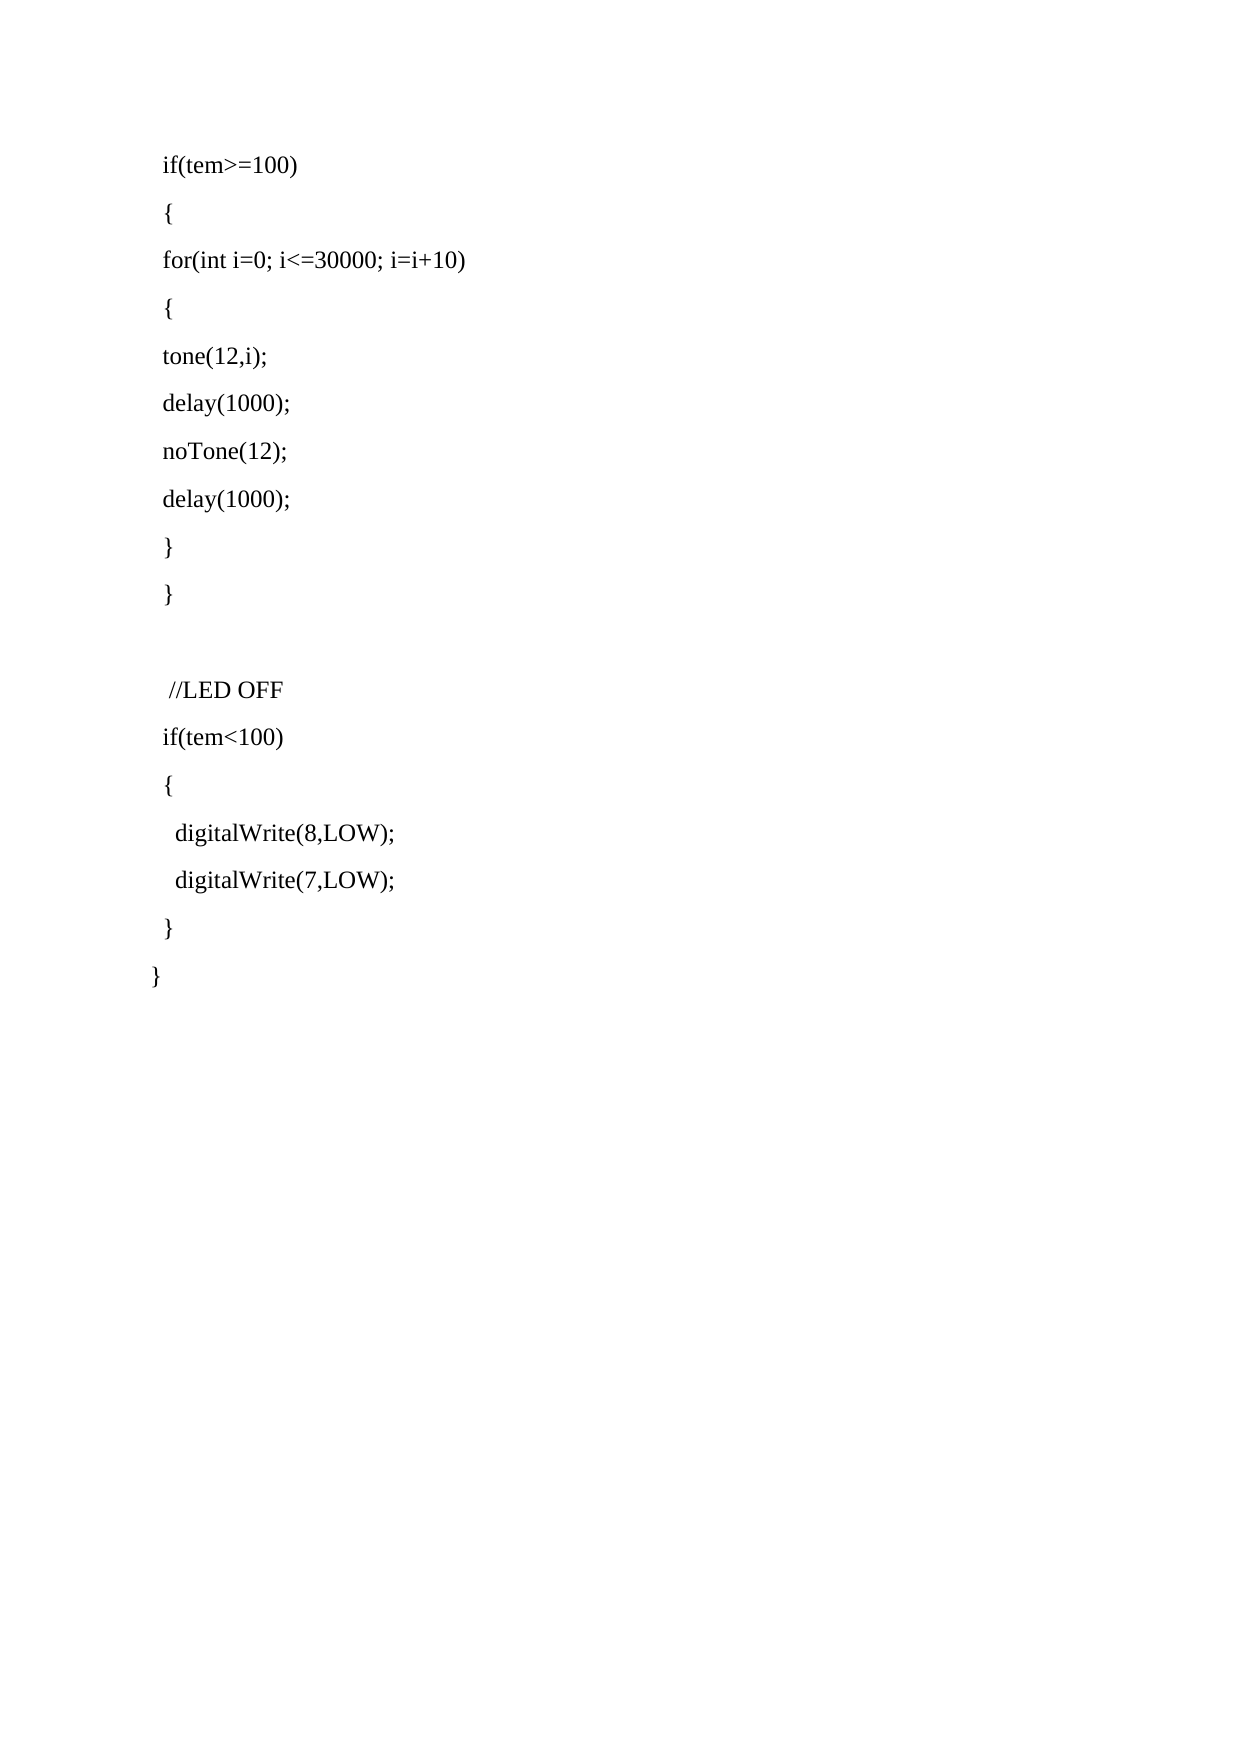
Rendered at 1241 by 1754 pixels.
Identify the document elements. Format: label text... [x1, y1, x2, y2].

text noTone(12); [150, 436, 1090, 465]
text } [150, 532, 1090, 560]
text { [150, 293, 1090, 322]
text if(tem<100) [150, 722, 1090, 751]
text for(int i=0; i<=30000; i=i+10) [150, 245, 1090, 274]
text tone(12,i); [150, 341, 1090, 369]
text } [150, 913, 1090, 942]
text digitalWrite(7,LOW); [150, 866, 1090, 894]
text digitalWrite(8,LOW); [150, 818, 1090, 847]
text } [150, 579, 1090, 608]
text delay(1000); [150, 484, 1090, 513]
text } [150, 961, 1090, 990]
text { [150, 770, 1090, 799]
text if(tem>=100) [150, 150, 1090, 179]
text //LED OFF [150, 675, 1090, 703]
text delay(1000); [150, 388, 1090, 417]
text { [150, 198, 1090, 226]
